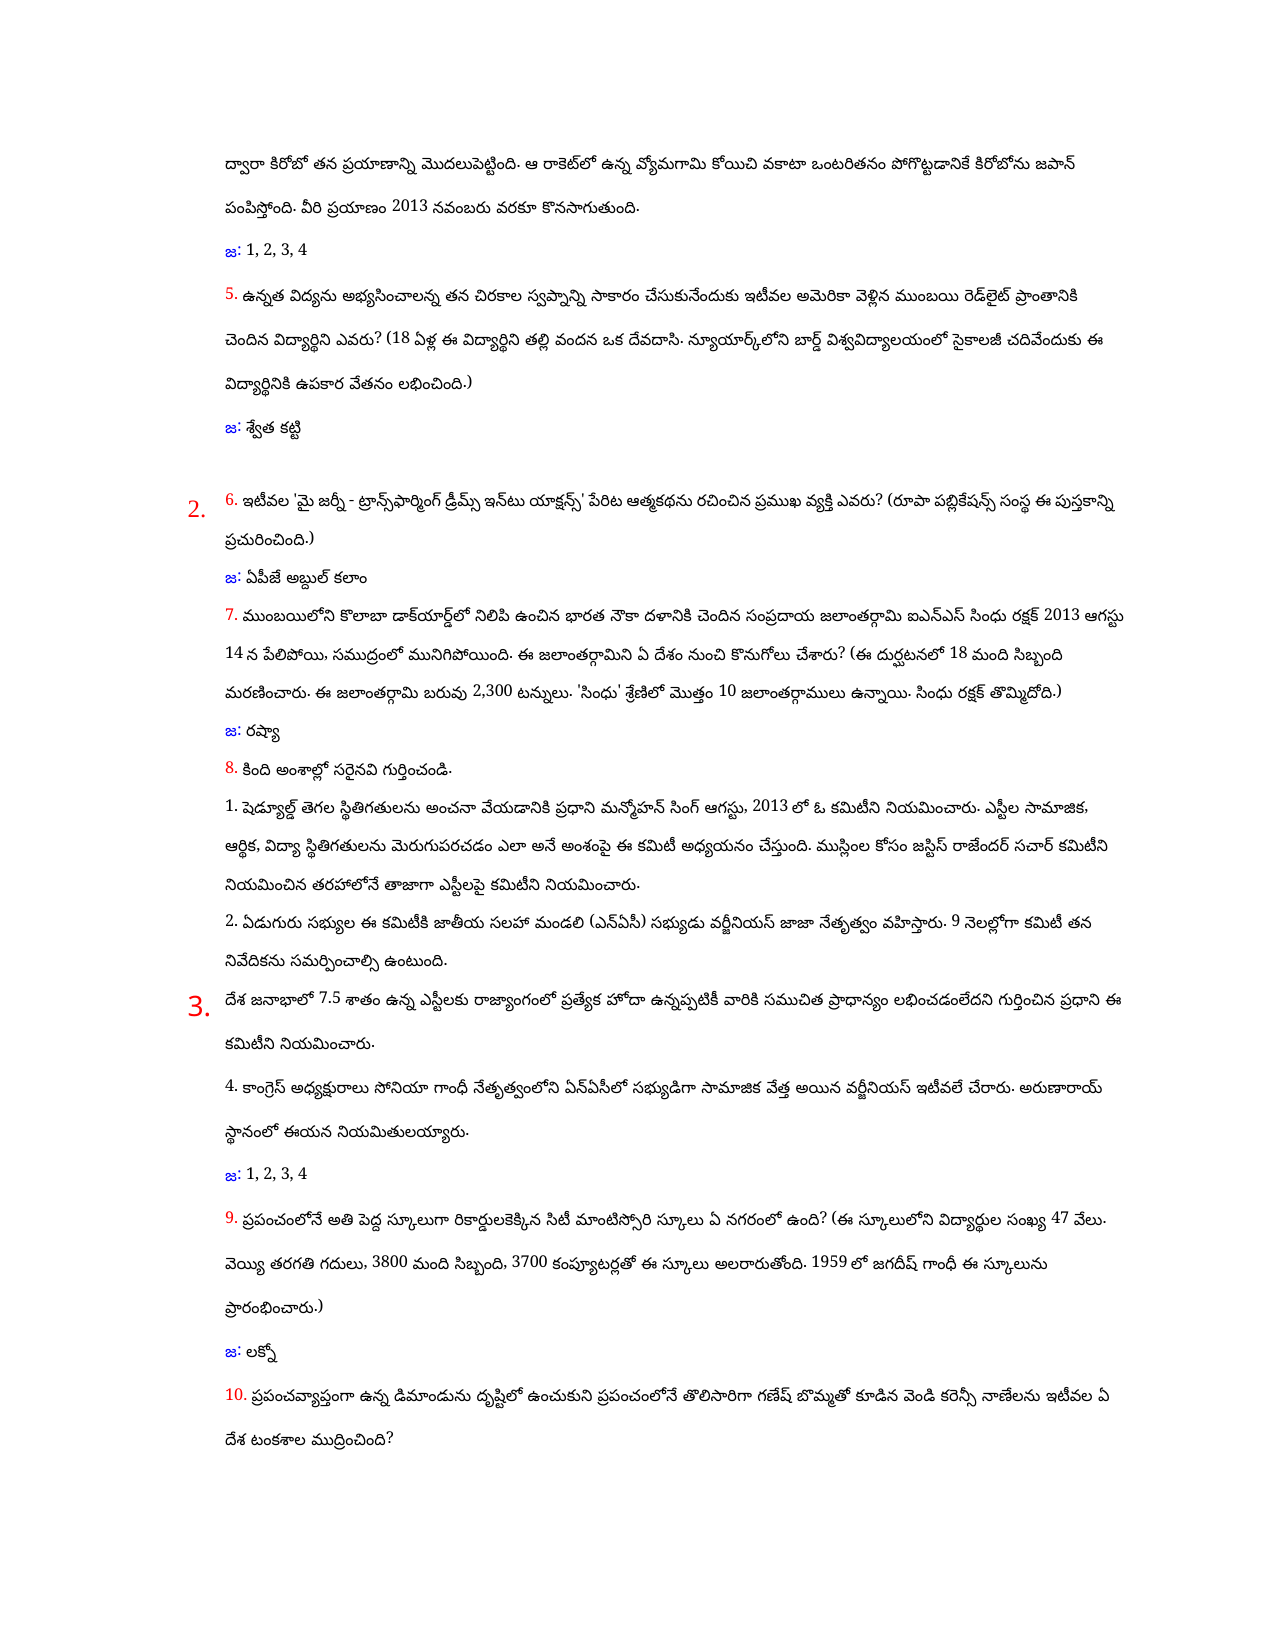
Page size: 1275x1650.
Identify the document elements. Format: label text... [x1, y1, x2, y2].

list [187, 1224, 1125, 1483]
list 6. ఇటీవల 'మై జర్నీ - ట్రాన్స్‌ఫార్మింగ్ డ్రీమ్స్ ఇన్‌టు యాక్షన్స్' పేరిట ఆత్మకథను రచించిన ప్రముఖ వ్యక్తి ఎవరు? (రూపా పబ్లికేషన్స్ సంస్థ ఈ పుస్తకాన్ని ప్రచురించింది.) జ: ఏపీజే అబ్దుల్ కలాం 7. ముంబయిలోని కొలాబా డాక్‌యార్డ్‌లో నిలిపి ఉంచిన భారత నౌకా దళానికి చెందిన సంప్రదాయ జలాంతర్గామి ఐఎన్ఎస్ సింధు రక్షక్ 2013 ఆగస్టు 14న పేలిపోయి, సముద్రంలో మునిగిపోయింది. ఈ జలాంతర్గామిని ఏ దేశం నుంచి కొనుగోలు చేశారు? (ఈ దుర్ఘటనలో 18 మంది సిబ్బంది మరణించారు. ఈ జలాంతర్గామి బరువు 2,300 టన్నులు. 'సింధు' శ్రేణిలో మొత్తం 10 జలాంతర్గాములు ఉన్నాయి. సింధు రక్షక్ తొమ్మిదోది.) జ: రష్యా 8. కింది అంశాల్లో సరైనవి గుర్తించండి. 1. షెడ్యూల్డ్ తెగల స్థితిగతులను అంచనా వేయడానికి ప్రధాని మన్మోహన్ సింగ్ ఆగస్టు, 2013లో ఓ కమిటీని నియమించారు. ఎస్టీల సామాజిక, ఆర్థిక, విద్యా స్థితిగతులను మెరుగుపరచడం ఎలా అనే అంశంపై ఈ కమిటీ అధ్యయనం చేస్తుంది. ముస్లింల కోసం జస్టిస్ రాజేందర్ సచార్ కమిటీని నియమించిన తరహాలోనే తాజాగా ఎస్టీలపై కమిటీని నియమించారు. 2. ఏడుగురు సభ్యుల ఈ కమిటీకి జాతీయ సలహా మండలి (ఎన్ఏసీ) సభ్యుడు వర్జీనియస్ జాజా నేతృత్వం వహిస్తారు. 9 నెలల్లోగా కమిటీ తన నివేదికను సమర్పించాల్సి ఉంటుంది. [187, 697, 1125, 1195]
table_header . కింది అంశాల్లో సరైనవి గుర్తించండి. 1. ఆగస్టు 4, 2013న అంతరిక్షంలోకి తొలిసారిగా ఒక మాట్లాడే రోబోను జపాన్ పంపించింది. 2. సుదీర్ఘ రోదసీ యానం చేసే వ్యోమగాములకు తోడుగా ఉండేందుకు ప్రత్యేకంగా రూపొందించిన ఈ రోబో పేరు 'కిరోబో'. [147, 150, 1122, 271]
list 3. 34 సెంటీమీటర్ల ఎత్తున్న ఈ రోబోను టోక్యో విశ్వవిద్యాలయ పరిశోధకులు రూపొందించారు. 4. అంతర్జాతీయ అంతరిక్ష కేంద్రం (ఐఎస్ఎస్)లో ఉన్న జపాన్ వ్యోమగాములకు అవసరమైన ఆహారం, ఇతర వస్తువులు తీసుకెళ్లే హెచ్ 2 బీ రాకెట్ ద్వారా కిరోబో తన ప్రయాణాన్ని మొదలుపెట్టింది. ఆ రాకెట్‌లో ఉన్న వ్యోమగామి కోయిచి వకాటా ఒంటరితనం పోగొట్టడానికే కిరోబోను జపాన్ పంపిస్తోంది. వీరి ప్రయాణం 2013 నవంబరు వరకూ కొనసాగుతుంది. జ: 1, 2, 3, 4 5. ఉన్నత విద్యను అభ్యసించాలన్న తన చిరకాల స్వప్నాన్ని సాకారం చేసుకునేందుకు ఇటీవల అమెరికా వెళ్లిన ముంబయి రెడ్‌లైట్ ప్రాంతానికి చెందిన విద్యార్థిని ఎవరు? (18 ఏళ్ల ఈ విద్యార్థిని తల్లి వందన ఒక దేవదాసి. న్యూయార్క్‌లోని బార్డ్ విశ్వవిద్యాలయంలో సైకాలజీ చదివేందుకు ఈ విద్యార్థినికి ఉపకార వేతనం లభించింది.) జ: శ్వేత కట్టి [187, 271, 1125, 662]
